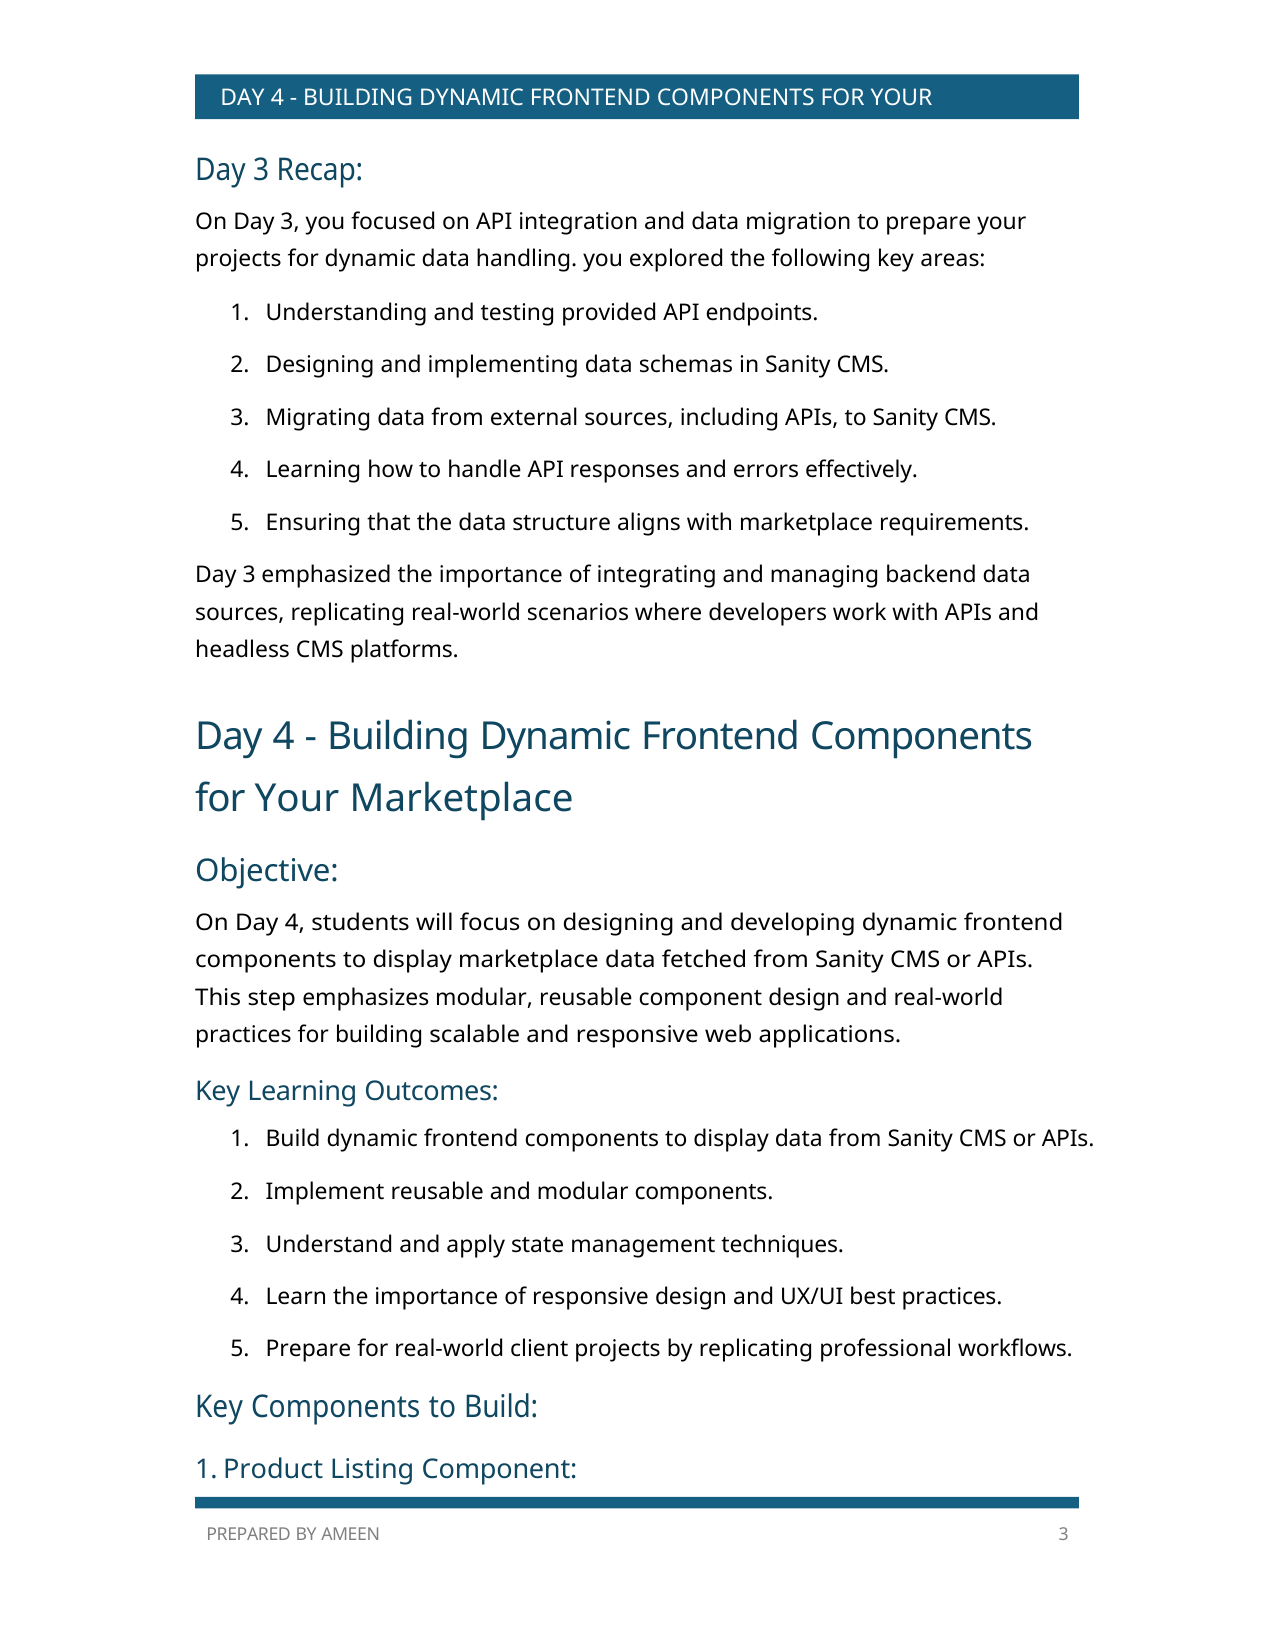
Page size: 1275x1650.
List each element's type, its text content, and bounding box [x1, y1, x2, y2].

list Build dynamic frontend components to display data from Sanity CMS or APIs. [230, 1122, 1162, 1153]
subtitle Day 4 - Building Dynamic Frontend Components for Your Marketplace [195, 708, 1074, 823]
list Migrating data from external sources, including APIs, to Sanity CMS. [230, 400, 1162, 432]
list Learn the importance of responsive design and UX/UI best practices. [230, 1280, 1162, 1311]
list Designing and implementing data schemas in Sanity CMS. [230, 348, 1162, 379]
list Learning how to handle API responses and errors effectively. [230, 453, 1162, 484]
subtitle Objective: [195, 848, 1162, 890]
list Prepare for real-world client projects by replicating professional workflows. [230, 1332, 1162, 1364]
text On Day 3, you focused on API integration and data migration to prepare your projects for dynamic data handling. you explored the following key areas: [195, 205, 1074, 273]
subtitle Product Listing Component: [195, 1449, 1162, 1486]
subtitle Key Learning Outcomes: [195, 1071, 1162, 1108]
list Understand and apply state management techniques. [230, 1227, 1162, 1259]
subtitle Key Components to Build: [195, 1384, 1162, 1427]
list Understanding and testing provided API endpoints. [230, 296, 1162, 327]
list Implement reusable and modular components. [230, 1175, 1162, 1206]
list Ensuring that the data structure aligns with marketplace requirements. [230, 505, 1162, 537]
text On Day 4, students will focus on designing and developing dynamic frontend components to display marketplace data fetched from Sanity CMS or APIs. This step emphasizes modular, reusable component design and real-world practices for building scalable and responsive web applications. [195, 906, 1074, 1050]
subtitle Day 3 Recap: [195, 147, 1162, 189]
text Day 3 emphasized the importance of integrating and managing backend data sources, replicating real-world scenarios where developers work with APIs and headless CMS platforms. [195, 558, 1074, 664]
